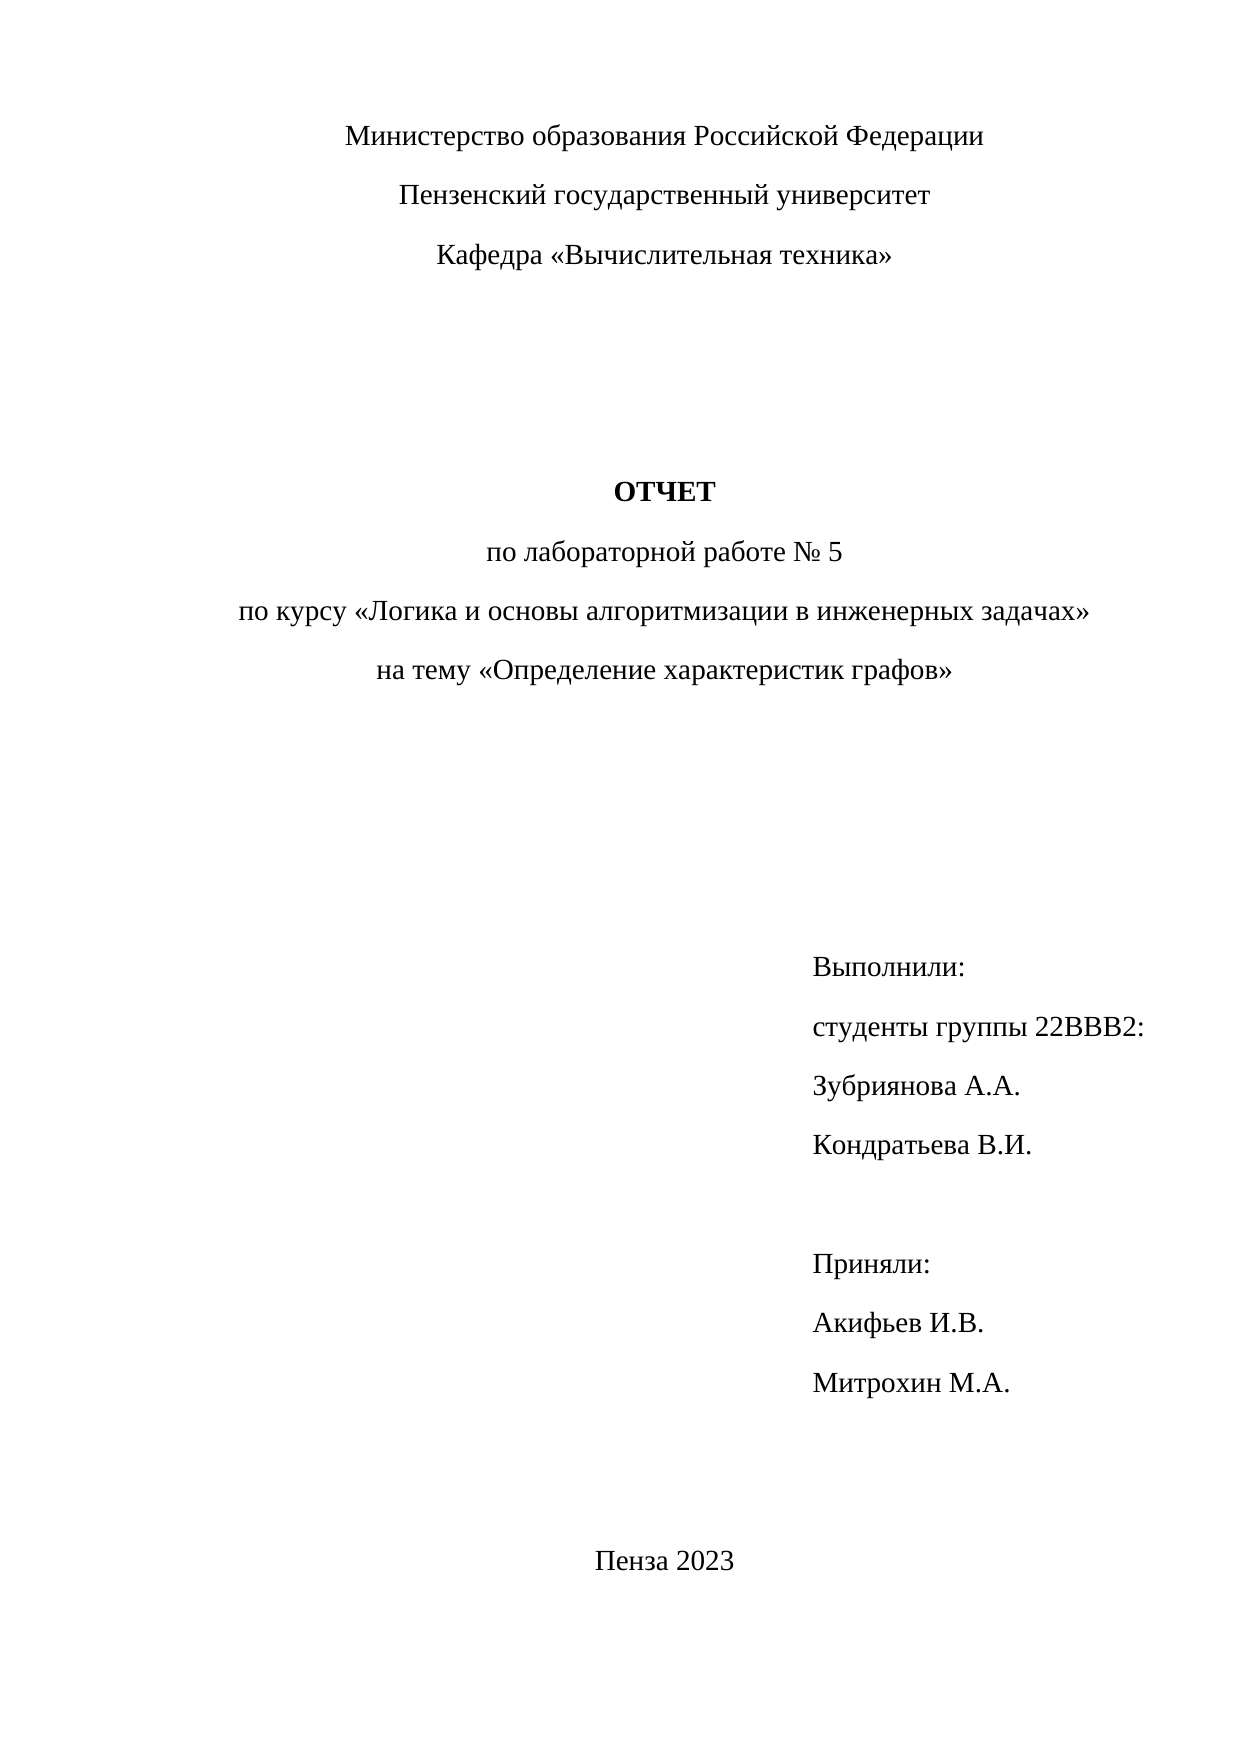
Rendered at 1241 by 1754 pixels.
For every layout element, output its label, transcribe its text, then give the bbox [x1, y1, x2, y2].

text Министерство образования Российской Федерации [118, 118, 1152, 152]
text Зубриянова А.А. [753, 1068, 1152, 1102]
text Пенза 2023 [118, 1543, 1152, 1577]
text Пензенский государственный университет [118, 177, 1152, 211]
text студенты группы 22ВВВ2: [753, 1009, 1152, 1042]
text ОТЧЕТ [118, 474, 1152, 508]
text Митрохин М.А. [753, 1365, 1152, 1398]
text Приняли: [753, 1246, 1152, 1280]
text на тему «Определение характеристик графов» [118, 652, 1152, 686]
text Акифьев И.В. [753, 1306, 1152, 1339]
text Кондратьева В.И. [753, 1127, 1152, 1161]
text Кафедра «Вычислительная техника» [118, 237, 1152, 270]
text по курсу «Логика и основы алгоритмизации в инженерных задачах» [118, 593, 1152, 627]
text Выполнили: [753, 949, 1152, 983]
text по лабораторной работе № 5 [118, 534, 1152, 567]
